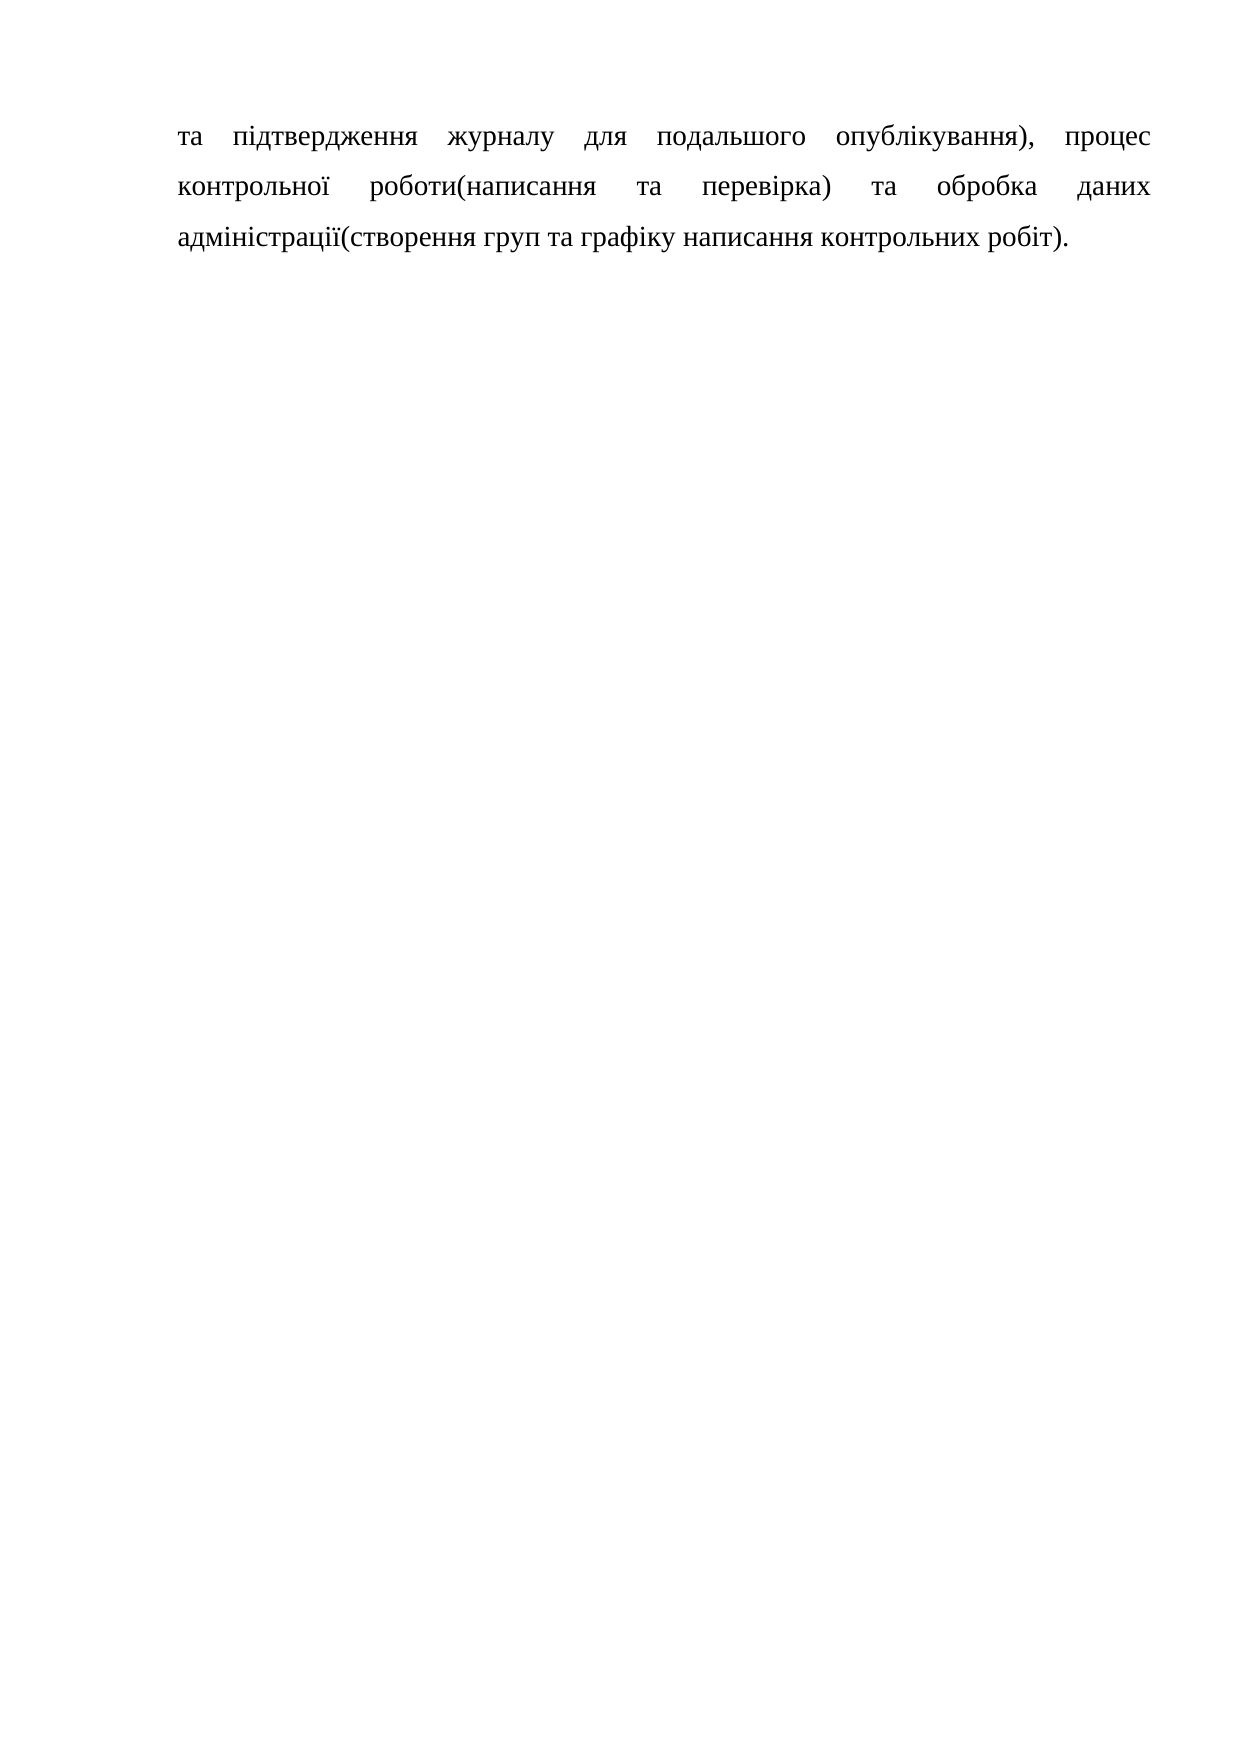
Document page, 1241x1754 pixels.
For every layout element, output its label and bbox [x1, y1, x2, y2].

text [177, 118, 1152, 252]
